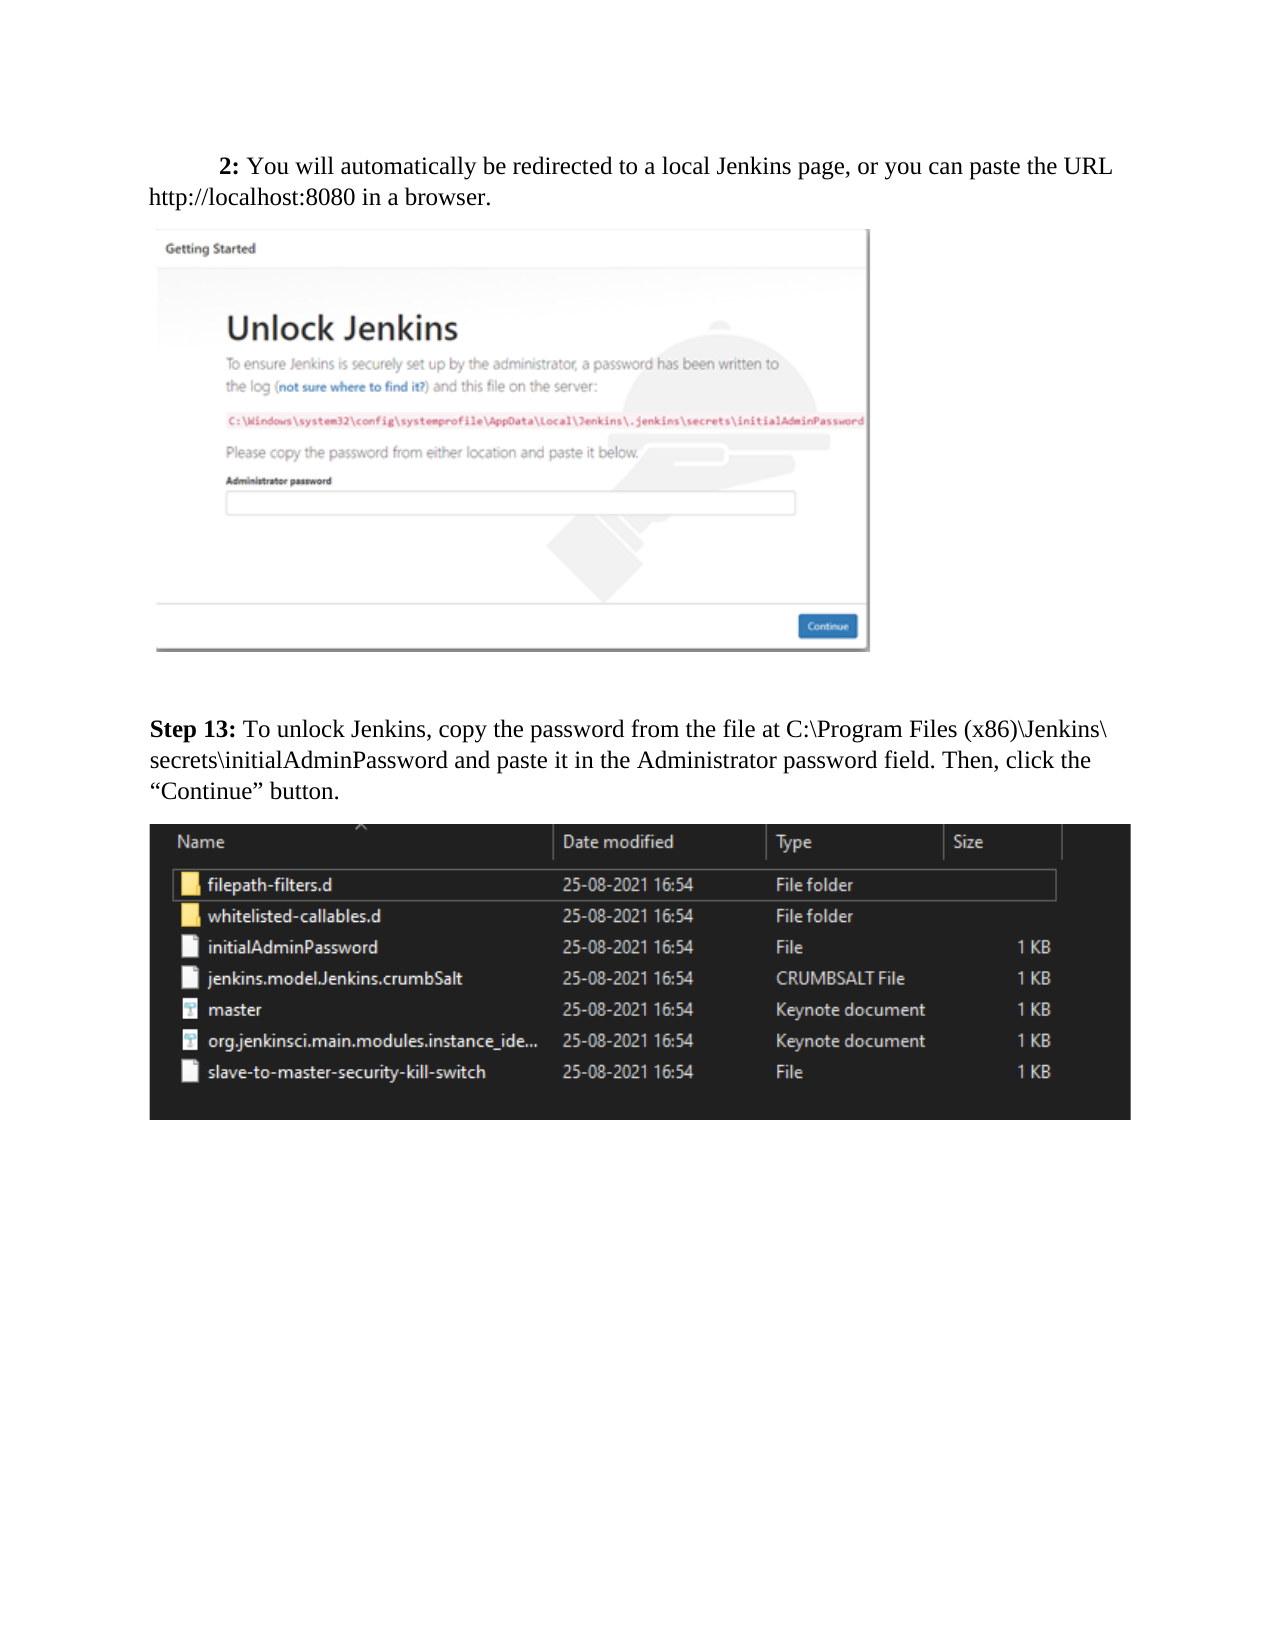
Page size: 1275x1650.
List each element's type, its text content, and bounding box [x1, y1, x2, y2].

picture [156, 229, 871, 652]
text Step 13: To unlock Jenkins, copy the password from the file at C:\Program Files (x86)\Jenkins\secrets\initialAdminPassword and paste it in the Administrator password field. Then, click the “Continue” button. [149, 714, 1126, 805]
text 2: You will automatically be redirected to a local Jenkins page, or you can paste the URL http://localhost:8080 in a browser. [148, 151, 1126, 211]
picture [149, 824, 1131, 1120]
